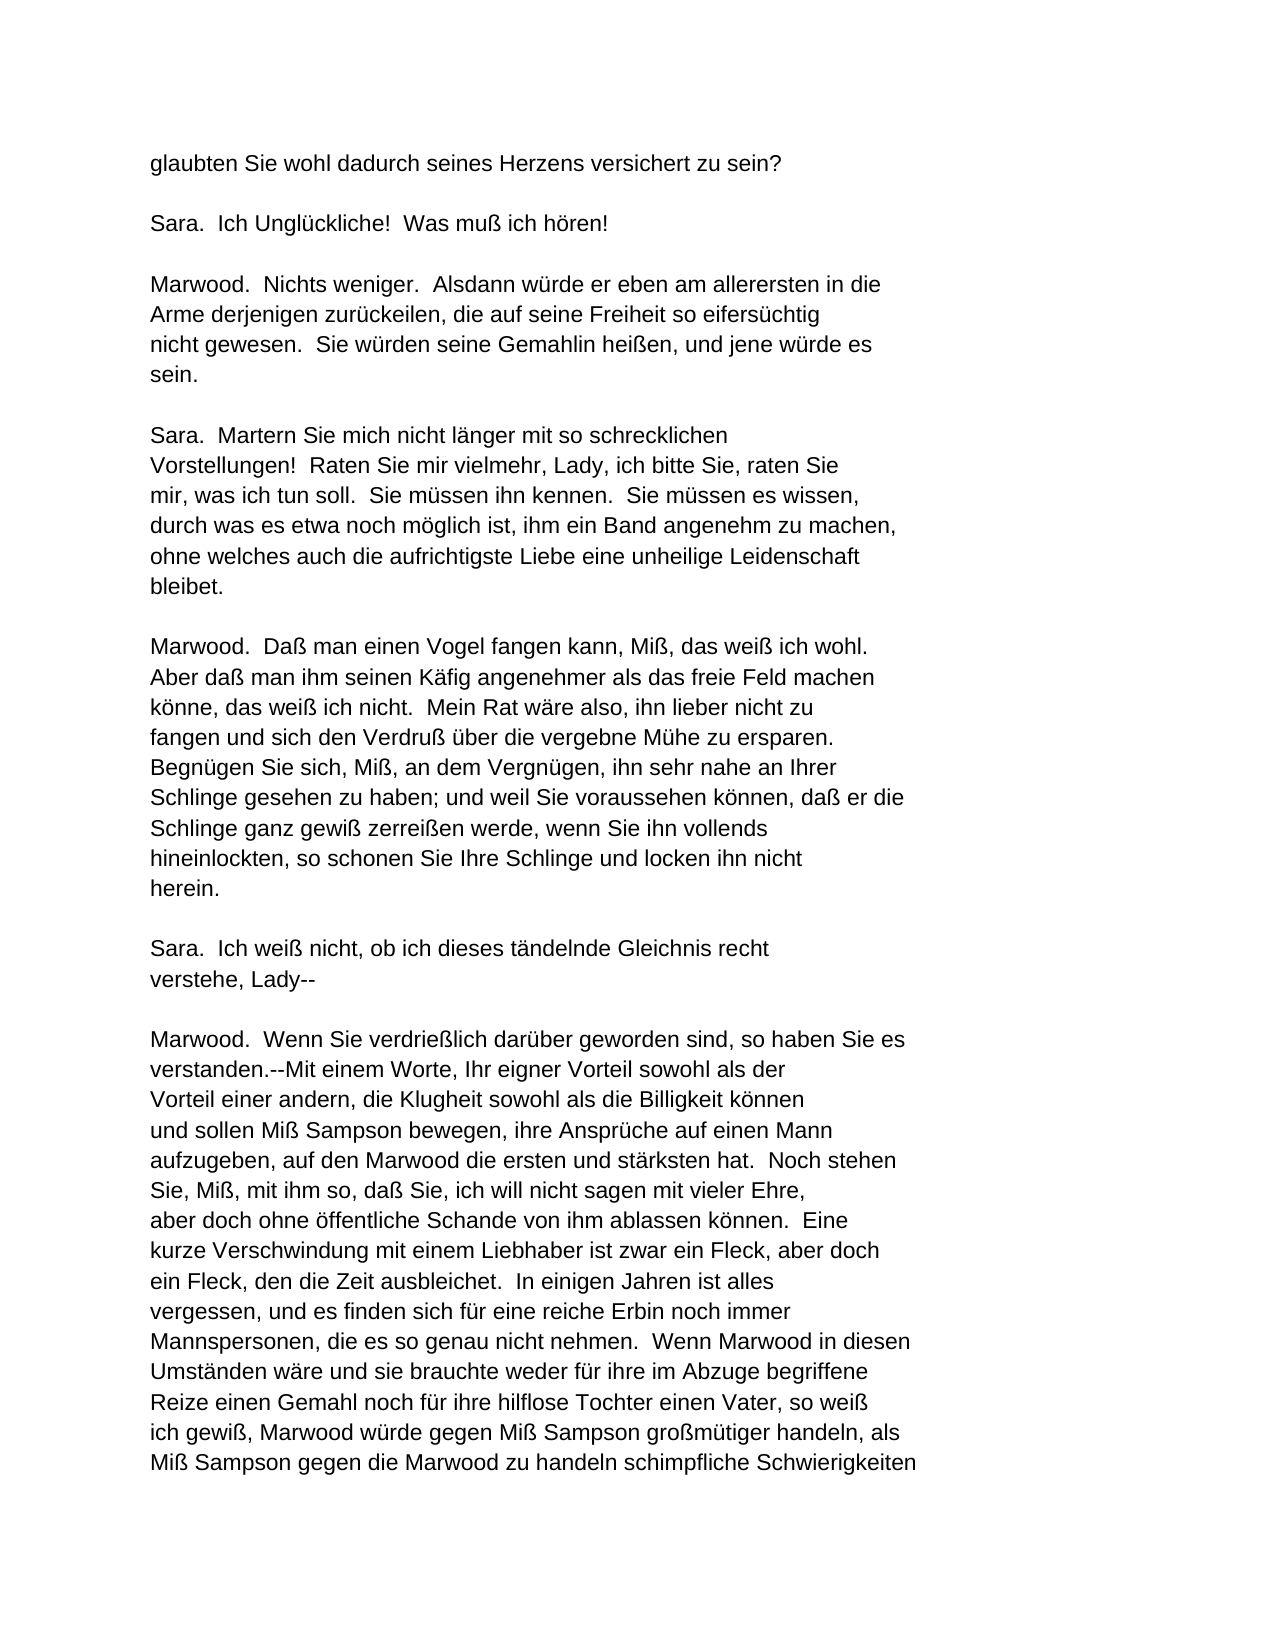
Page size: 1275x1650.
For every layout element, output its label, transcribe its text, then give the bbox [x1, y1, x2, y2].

text Schlinge ganz gewiß zerreißen werde, wenn Sie ihn vollends [150, 814, 1125, 841]
text verstehe, Lady-- [150, 966, 1125, 992]
text fangen und sich den Verdruß über die vergebne Mühe zu ersparen. [150, 724, 1125, 750]
text könne, das weiß ich nicht. Mein Rat wäre also, ihn lieber nicht zu [150, 694, 1125, 720]
text aber doch ohne öffentliche Schande von ihm ablassen können. Eine [150, 1207, 1125, 1234]
text vergessen, und es finden sich für eine reiche Erbin noch immer [150, 1298, 1125, 1324]
text und sollen Miß Sampson bewegen, ihre Ansprüche auf einen Mann [150, 1117, 1125, 1143]
text Vorteil einer andern, die Klugheit sowohl als die Billigkeit können [150, 1086, 1125, 1113]
text Sara. Ich weiß nicht, ob ich dieses tändelnde Gleichnis recht [150, 935, 1125, 962]
text glaubten Sie wohl dadurch seines Herzens versichert zu sein? [150, 150, 1125, 176]
text mir, was ich tun soll. Sie müssen ihn kennen. Sie müssen es wissen, [150, 482, 1125, 509]
text sein. [150, 361, 1125, 388]
text Vorstellungen! Raten Sie mir vielmehr, Lady, ich bitte Sie, raten Sie [150, 452, 1125, 478]
text aufzugeben, auf den Marwood die ersten und stärksten hat. Noch stehen [150, 1147, 1125, 1173]
text Umständen wäre und sie brauchte weder für ihre im Abzuge begriffene [150, 1358, 1125, 1385]
text Schlinge gesehen zu haben; und weil Sie voraussehen können, daß er die [150, 784, 1125, 811]
text ohne welches auch die aufrichtigste Liebe eine unheilige Leidenschaft [150, 543, 1125, 569]
text Marwood. Wenn Sie verdrießlich darüber geworden sind, so haben Sie es [150, 1026, 1125, 1052]
text bleibet. [150, 573, 1125, 599]
text durch was es etwa noch möglich ist, ihm ein Band angenehm zu machen, [150, 512, 1125, 539]
text herein. [150, 875, 1125, 901]
text Sara. Martern Sie mich nicht länger mit so schrecklichen [150, 422, 1125, 448]
text nicht gewesen. Sie würden seine Gemahlin heißen, und jene würde es [150, 331, 1125, 358]
text hineinlockten, so schonen Sie Ihre Schlinge und locken ihn nicht [150, 845, 1125, 871]
text Arme derjenigen zurückeilen, die auf seine Freiheit so eifersüchtig [150, 301, 1125, 327]
text Sie, Miß, mit ihm so, daß Sie, ich will nicht sagen mit vieler Ehre, [150, 1177, 1125, 1203]
text Reize einen Gemahl noch für ihre hilflose Tochter einen Vater, so weiß [150, 1388, 1125, 1415]
text Miß Sampson gegen die Marwood zu handeln schimpfliche Schwierigkeiten [150, 1449, 1125, 1475]
text ich gewiß, Marwood würde gegen Miß Sampson großmütiger handeln, als [150, 1419, 1125, 1445]
text kurze Verschwindung mit einem Liebhaber ist zwar ein Fleck, aber doch [150, 1237, 1125, 1264]
text verstanden.--Mit einem Worte, Ihr eigner Vorteil sowohl als der [150, 1056, 1125, 1083]
text Marwood. Nichts weniger. Alsdann würde er eben am allerersten in die [150, 271, 1125, 297]
text Begnügen Sie sich, Miß, an dem Vergnügen, ihn sehr nahe an Ihrer [150, 754, 1125, 781]
text ein Fleck, den die Zeit ausbleichet. In einigen Jahren ist alles [150, 1268, 1125, 1294]
text Mannspersonen, die es so genau nicht nehmen. Wenn Marwood in diesen [150, 1328, 1125, 1354]
text Sara. Ich Unglückliche! Was muß ich hören! [150, 210, 1125, 237]
text Marwood. Daß man einen Vogel fangen kann, Miß, das weiß ich wohl. [150, 633, 1125, 660]
text Aber daß man ihm seinen Käfig angenehmer als das freie Feld machen [150, 663, 1125, 690]
